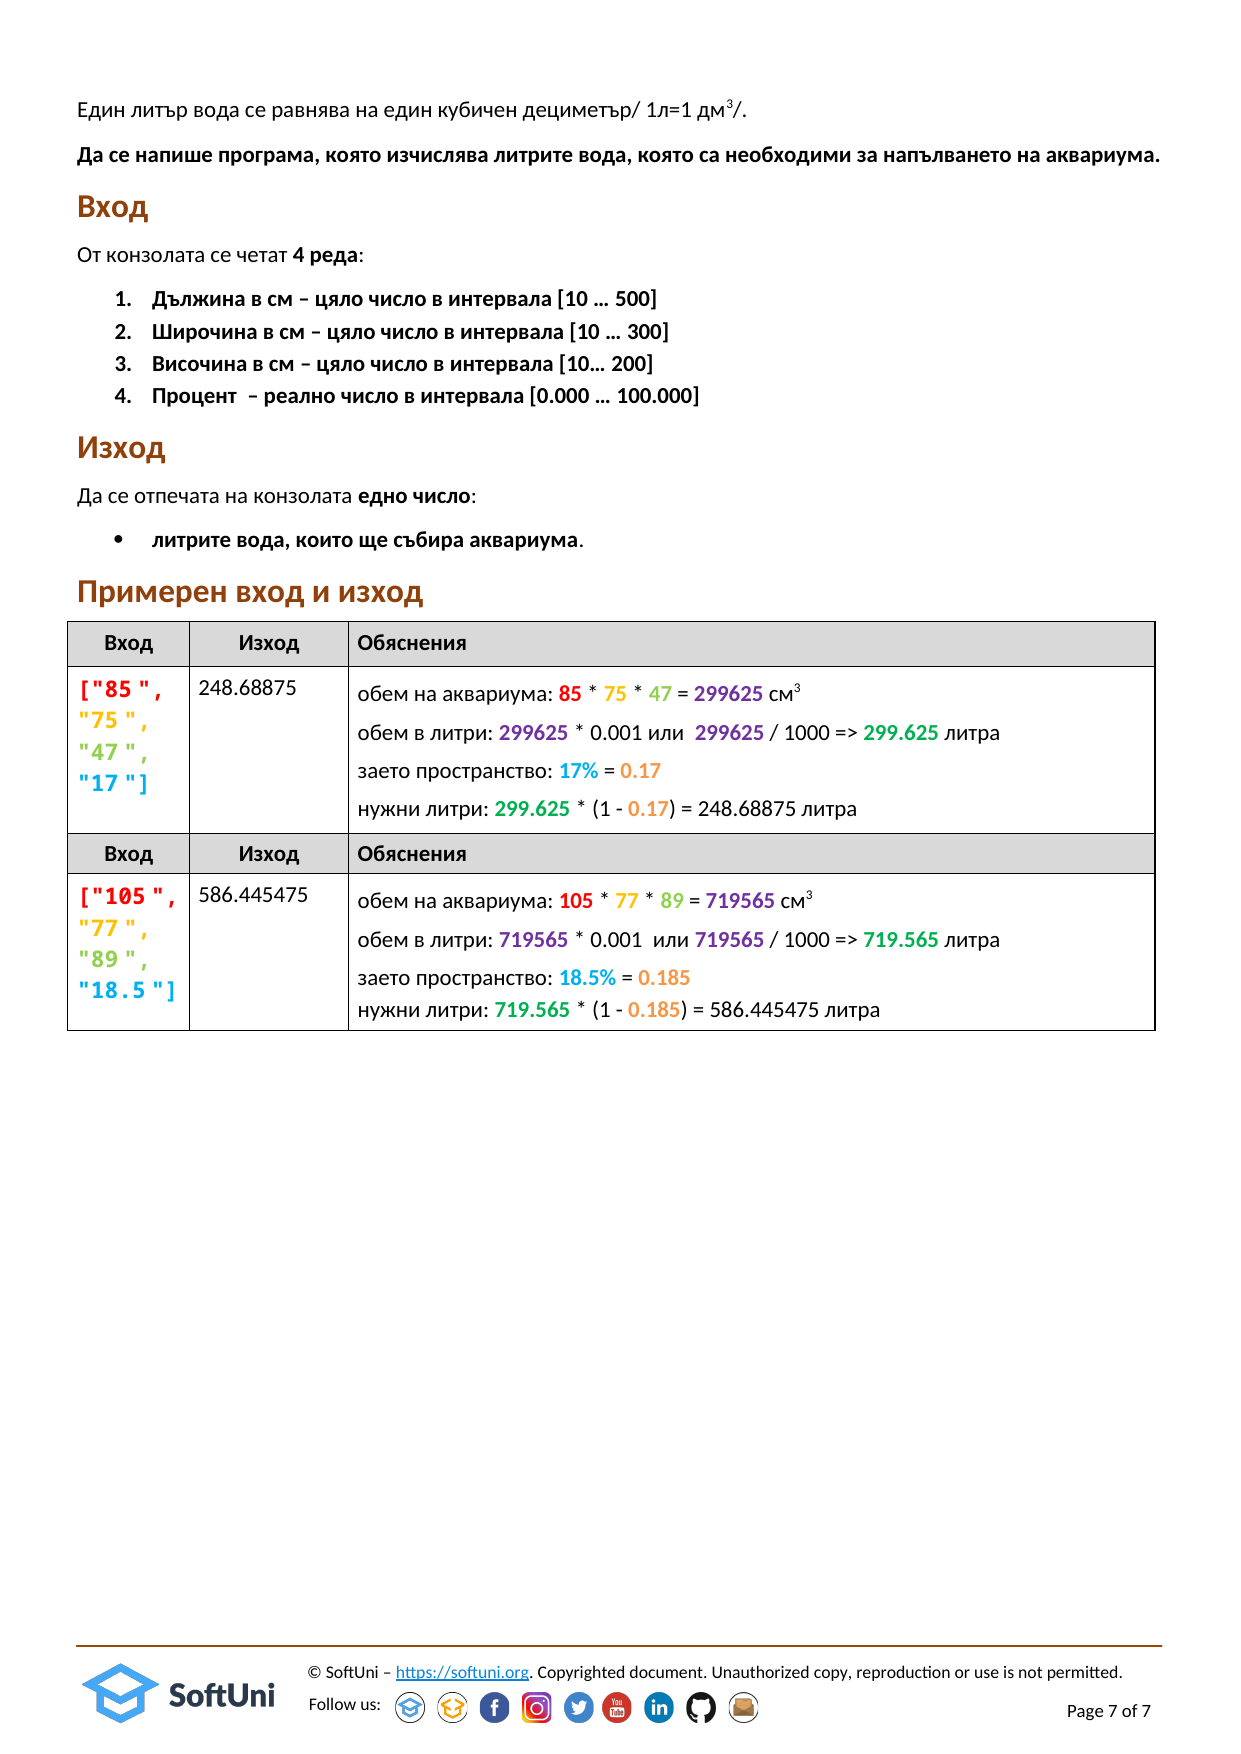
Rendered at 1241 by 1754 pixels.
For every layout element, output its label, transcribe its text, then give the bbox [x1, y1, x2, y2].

picture [602, 1692, 632, 1723]
text Да се напише програма, която изчислява литрите вода, която са необходими за напълването на аквариума. [77, 140, 1163, 168]
subtitle Примерен вход и изход [77, 570, 1163, 611]
picture [479, 1692, 510, 1723]
list Процент – реално число в интервала [0.000 … 100.000] [114, 381, 1163, 409]
table_cell Изход [190, 834, 348, 873]
picture [686, 1692, 716, 1723]
picture [665, 1714, 674, 1723]
list Дължина в см – цяло число в интервала [10 … 500] [114, 284, 1163, 313]
table_cell Вход [68, 834, 189, 873]
text Да се отпечата на конзолата едно число: [77, 481, 1163, 509]
picture [395, 1692, 425, 1723]
picture [644, 1714, 653, 1723]
table_cell ["105 ", "77 ", "89 ", "18.5 "] [68, 874, 189, 1029]
picture [437, 1692, 468, 1723]
list Височина в см – цяло число в интервала [10… 200] [114, 349, 1163, 377]
text От конзолата се четат 4 реда: [77, 240, 1163, 268]
table_cell ["85 ", "75 ", "47 ", "17 "] [68, 667, 189, 832]
picture [75, 1658, 281, 1729]
table_cell 586.445475 [190, 874, 348, 1029]
subtitle Вход [77, 185, 1163, 226]
table_header Обяснения [349, 622, 1154, 666]
picture [728, 1692, 759, 1723]
table_header Изход [190, 622, 348, 666]
table_cell обем на аквариумa: 85 * 75 * 47 = 299625 см3 обем в литри: 299625 * 0.001 или 299625 / 1000 => 299.625 литра заето пространство: 17% = 0.17 нужни литри: 299.625 * (1 - 0.17) = 248.68875 литра [349, 667, 1154, 832]
picture [522, 1692, 552, 1723]
list Широчина в см – цяло число в интервала [10 … 300] [114, 317, 1163, 345]
list литрите вода, които ще събира аквариума. [114, 526, 1163, 554]
picture [658, 1705, 667, 1714]
picture [564, 1692, 594, 1723]
subtitle Изход [77, 426, 1163, 467]
table_header Вход [68, 622, 189, 666]
picture [644, 1692, 653, 1701]
picture [665, 1692, 674, 1701]
table_cell 248.68875 [190, 667, 348, 832]
text Един литър вода се равнява на един кубичен дециметър/ 1л=1 дм3/. [77, 95, 1163, 123]
table_cell обем на аквариумa: 105 * 77 * 89 = 719565 см3 обем в литри: 719565 * 0.001 или 719565 / 1000 => 719.565 литра заето пространство: 18.5% = 0.185 нужни литри: 719.565 * (1 - 0.185) = 586.445475 литра [349, 874, 1154, 1029]
table_cell Обяснения [349, 834, 1154, 873]
